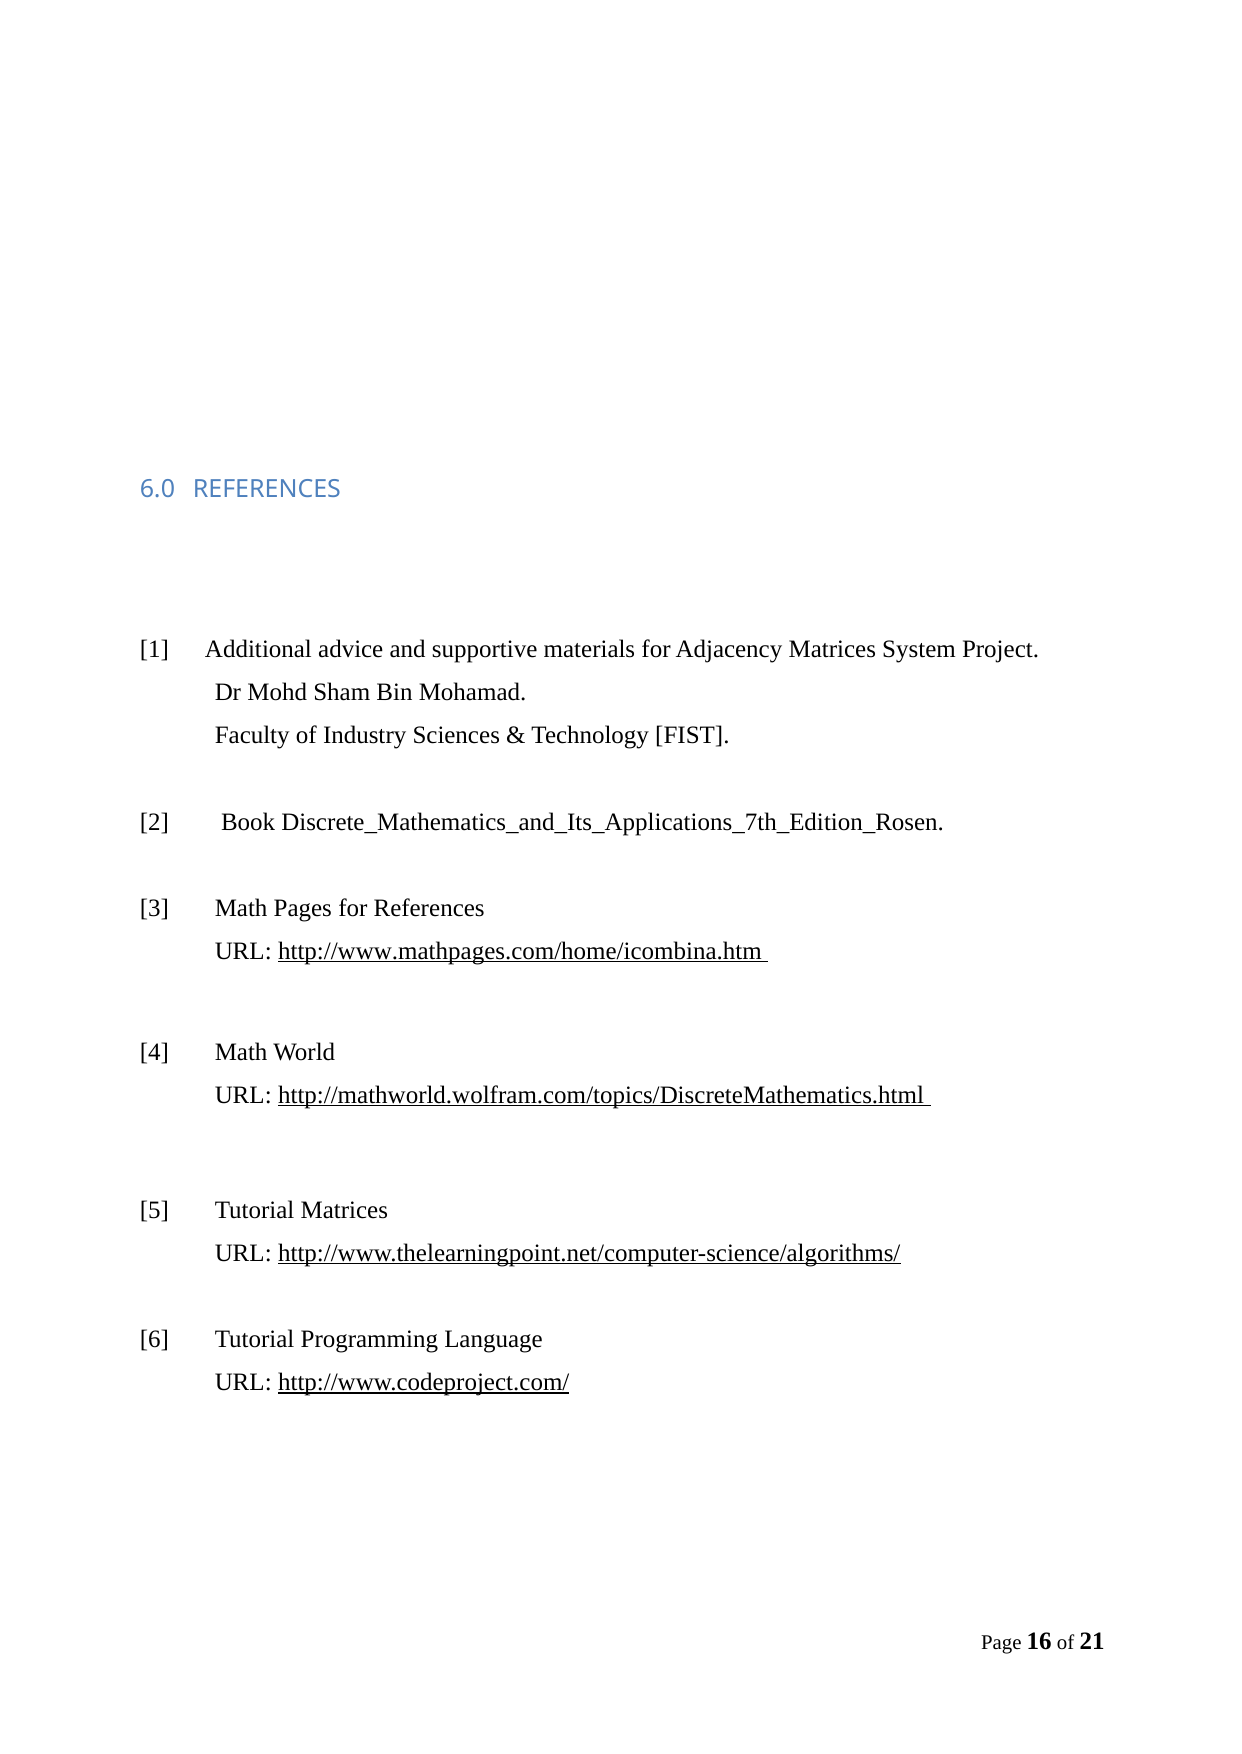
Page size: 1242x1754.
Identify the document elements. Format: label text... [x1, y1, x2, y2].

list REFERENCES [139, 473, 1104, 504]
text Dr Mohd Sham Bin Mohamad. [139, 677, 1104, 706]
text [6] Tutorial Programming Language [139, 1324, 1104, 1353]
text [4] Math World [139, 1037, 1104, 1065]
text [3] Math Pages for References [139, 893, 1104, 922]
text [5] Tutorial Matrices [139, 1195, 1104, 1223]
text URL: http://mathworld.wolfram.com/topics/DiscreteMathematics.html [139, 1080, 1104, 1108]
text URL: http://www.thelearningpoint.net/computer-science/algorithms/ [139, 1238, 1104, 1267]
text [1] Additional advice and supportive materials for Adjacency Matrices System Project. [139, 634, 1104, 663]
text [2] Book Discrete_Mathematics_and_Its_Applications_7th_Edition_Rosen. [139, 807, 1104, 835]
text Faculty of Industry Sciences & Technology [FIST]. [139, 720, 1104, 749]
text URL: http://www.codeproject.com/ [139, 1367, 1104, 1396]
text URL: http://www.mathpages.com/home/icombina.htm [139, 936, 1104, 965]
